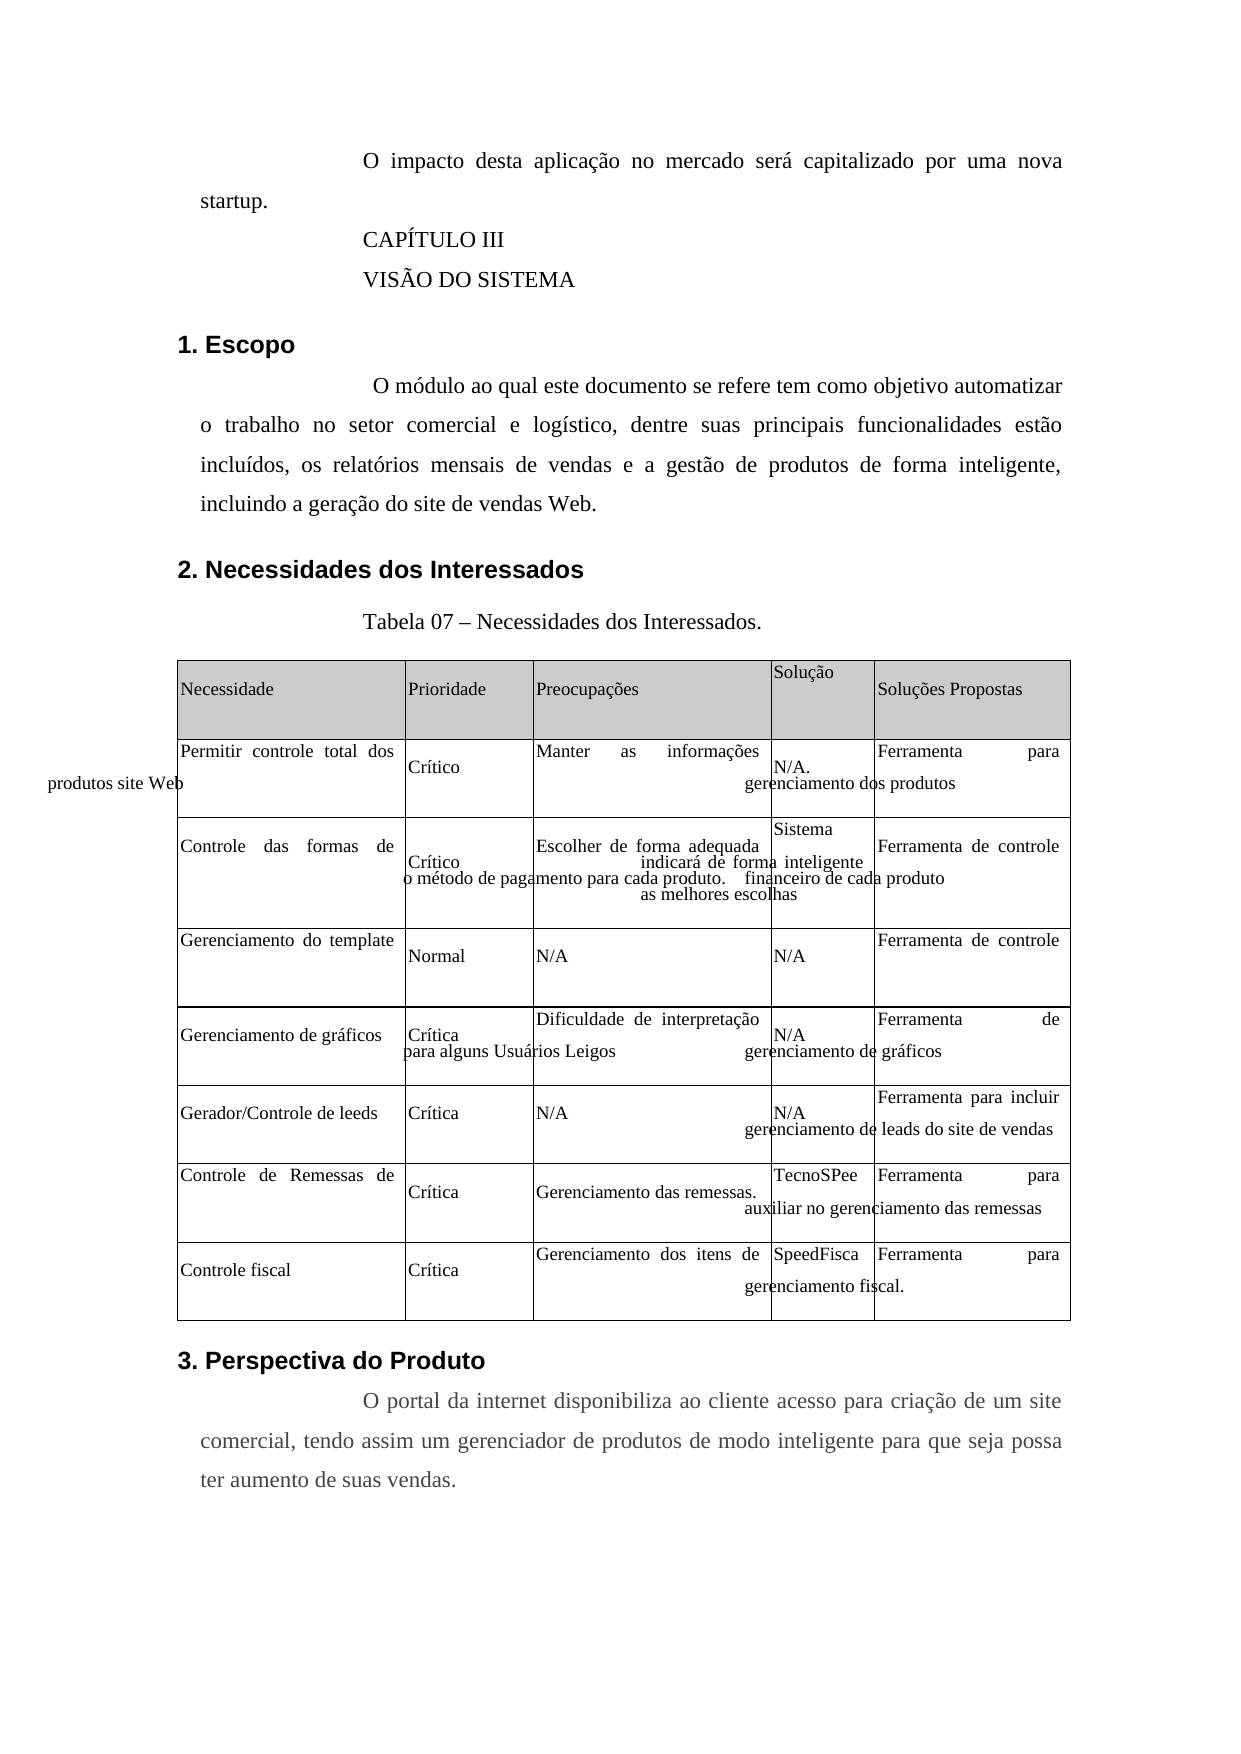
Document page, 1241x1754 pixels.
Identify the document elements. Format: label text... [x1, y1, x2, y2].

text Tabela 07 – Necessidades dos Interessados. [200, 608, 1063, 635]
table_cell TecnoSPeed [772, 1164, 874, 1242]
table_cell Gerenciamento das remessas. [534, 1164, 771, 1242]
table_cell N/A. [772, 740, 874, 817]
table_cell Gerenciamento dos itens de saída e entrada. [534, 1243, 771, 1320]
table_header Necessidade [178, 661, 405, 739]
table_cell Manter as informações atualizadas. [534, 740, 771, 817]
table_cell Crítico [406, 740, 533, 817]
table_cell Ferramenta de gerenciamento de gráficos [875, 1008, 1070, 1085]
subtitle 3. Perspectiva do Produto [177, 1346, 1063, 1375]
subtitle VISÃO DO SISTEMA [200, 266, 1063, 292]
table_cell Ferramenta para gerenciamento dos produtos [875, 740, 1070, 817]
text O módulo ao qual este documento se refere tem como objetivo automatizar o trabalho no setor comercial e logístico, dentre suas principais funcionalidades estão incluídos, os relatórios mensais de vendas e a gestão de produtos de forma inteligente, incluindo a geração do site de vendas Web. [200, 372, 1063, 517]
table_cell N/A [772, 929, 874, 1006]
table_cell Crítica [406, 1086, 533, 1163]
table_cell Crítica [406, 1164, 533, 1242]
table_cell Gerador/Controle de leeds [178, 1086, 405, 1163]
table_cell Sistema indicará de forma inteligente as melhores escolhas [772, 818, 874, 928]
subtitle 2. Necessidades dos Interessados [177, 555, 1063, 583]
table_header Preocupações [534, 661, 771, 739]
table_cell Gerenciamento de gráficos [178, 1008, 405, 1085]
table_cell Controle fiscal [178, 1243, 405, 1320]
text O impacto desta aplicação no mercado será capitalizado por uma nova startup. [200, 148, 1063, 213]
table_cell N/A [534, 1086, 771, 1163]
table_cell Ferramenta de controle financeiro de cada produto [875, 818, 1070, 928]
table_cell N/A [772, 1008, 874, 1085]
table_cell Dificuldade de interpretação para alguns Usuários Leigos [534, 1008, 771, 1085]
table_cell Ferramenta para auxiliar no gerenciamento das remessas [875, 1164, 1070, 1242]
table_cell Crítica [406, 1008, 533, 1085]
table_cell Ferramenta para gerenciamento fiscal. [875, 1243, 1070, 1320]
table_cell N/A [772, 1086, 874, 1163]
table_cell Permitir controle total dos produtos site Web [178, 740, 405, 817]
table_cell SpeedFiscal : API [772, 1243, 874, 1320]
subtitle CAPÍTULO III [200, 227, 1063, 253]
table_cell Gerenciamento do template do Site Web [178, 929, 405, 1006]
table_header Solução Atual [772, 661, 874, 739]
table_header Prioridade [406, 661, 533, 739]
table_header Soluções Propostas [875, 661, 1070, 739]
table_cell Normal [406, 929, 533, 1006]
table_cell Ferramenta para incluir gerenciamento de leads do site de vendas [875, 1086, 1070, 1163]
table_cell Crítica [406, 1243, 533, 1320]
table_cell Controle de Remessas de boleto [178, 1164, 405, 1242]
table_cell Escolher de forma adequada o método de pagamento para cada produto. [534, 818, 771, 928]
table_cell Controle das formas de pagamento [178, 818, 405, 928]
table_cell N/A [534, 929, 771, 1006]
text O portal da internet disponibiliza ao cliente acesso para criação de um site comercial, tendo assim um gerenciador de produtos de modo inteligente para que seja possa ter aumento de suas vendas. [200, 1387, 1063, 1493]
subtitle 1. Escopo [177, 331, 1063, 359]
table_cell Ferramenta de controle de templates [875, 929, 1070, 1006]
table_cell Crítico [406, 818, 533, 928]
